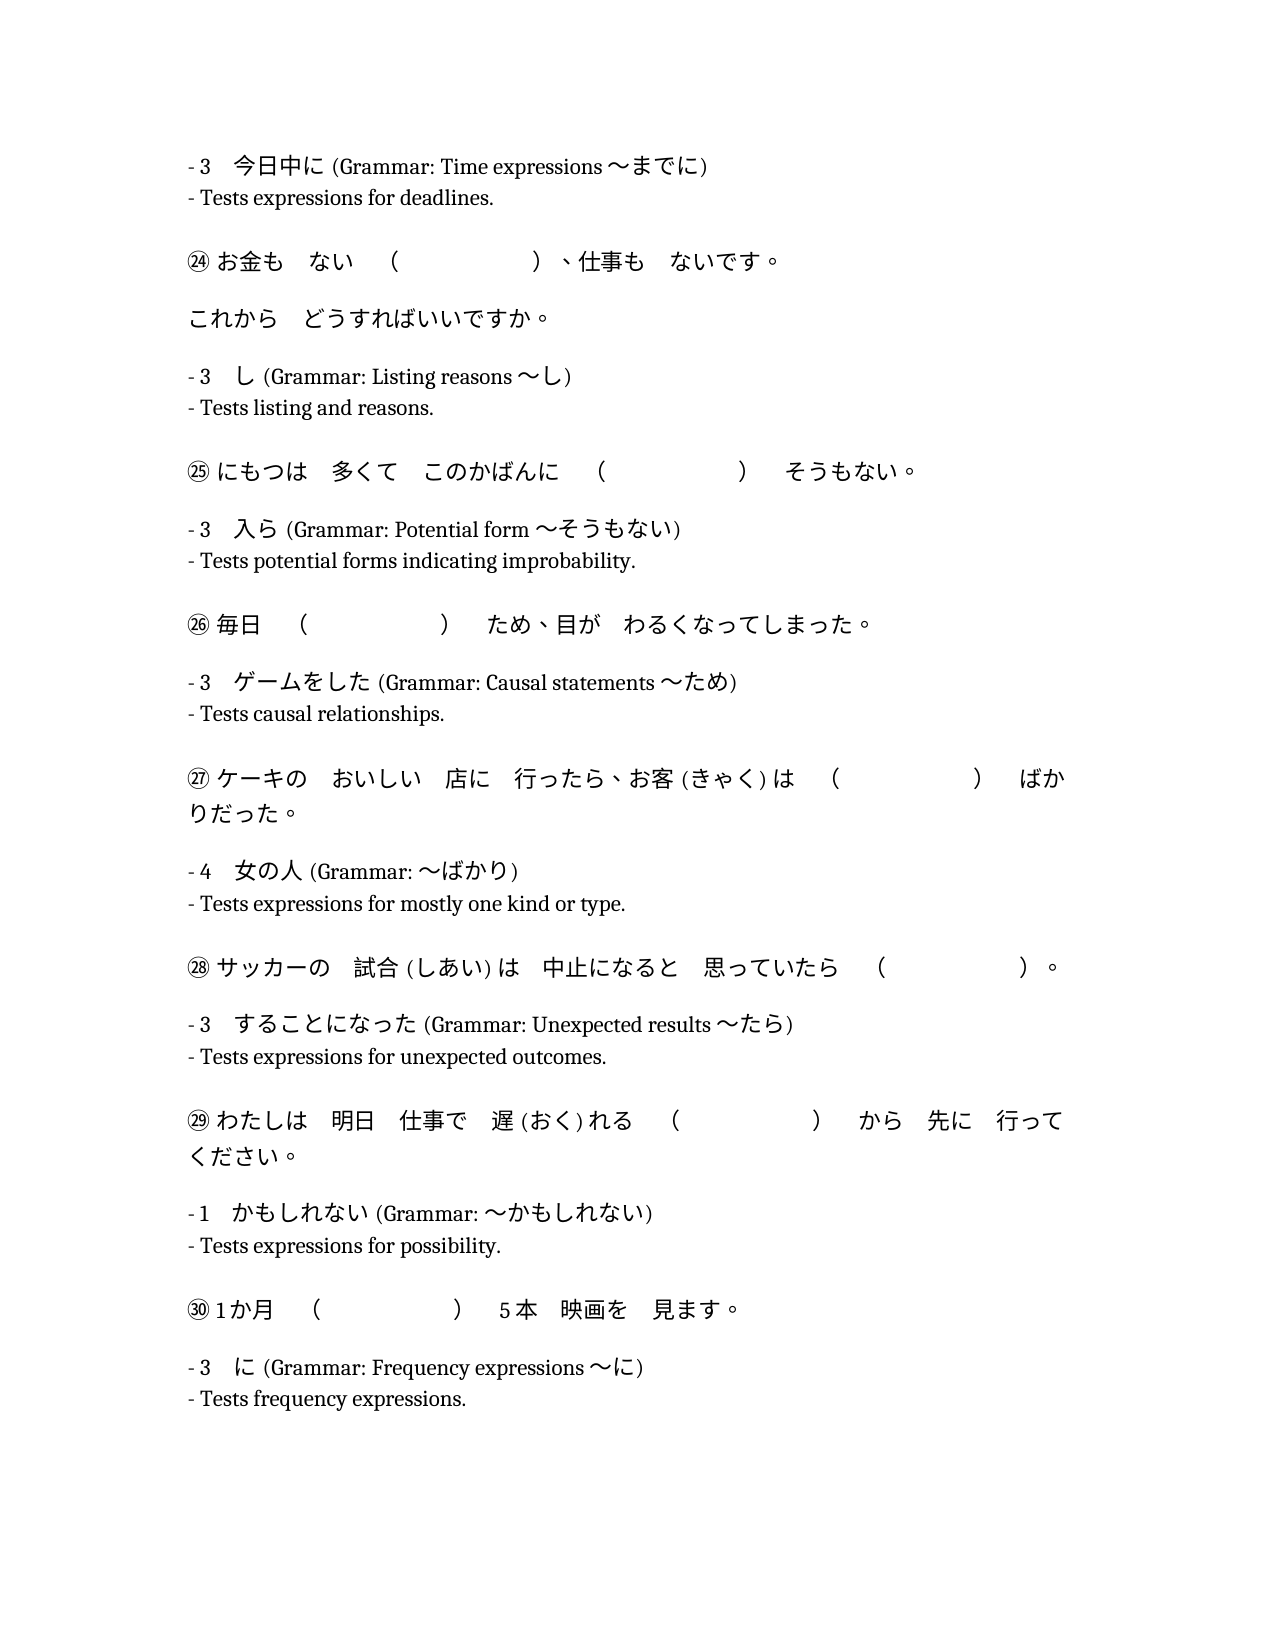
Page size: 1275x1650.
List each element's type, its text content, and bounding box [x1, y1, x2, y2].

text - 3 今日中に (Grammar: Time expressions ～までに) - Tests expressions for deadlines. ㉔ お金も ない （ ）、仕事も ないです。 [187, 150, 1087, 278]
text - 3 することになった (Grammar: Unexpected results ～たら) - Tests expressions for unexpected outcomes. ㉙ わたしは 明日 仕事で 遅 (おく) れる （ ） から 先に 行ってください。 [187, 1008, 1087, 1172]
text - 3 入ら (Grammar: Potential form ～そうもない) - Tests potential forms indicating improbability. ㉖ 毎日 （ ） ため、目が わるくなってしまった。 [187, 513, 1087, 641]
text これから どうすればいいですか。 [187, 303, 1087, 334]
text - 3 ゲームをした (Grammar: Causal statements ～ため) - Tests causal relationships. ㉗ ケーキの おいしい 店に 行ったら、お客 (きゃく) は （ ） ばかりだった。 [187, 666, 1087, 830]
text - 3 し (Grammar: Listing reasons ～し) - Tests listing and reasons. ㉕ にもつは 多くて このかばんに （ ） そうもない。 [187, 360, 1087, 487]
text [187, 1351, 1087, 1442]
text - 4 女の人 (Grammar: ～ばかり) - Tests expressions for mostly one kind or type. ㉘ サッカーの 試合 (しあい) は 中止になると 思っていたら （ ）。 [187, 855, 1087, 983]
text - 1 かもしれない (Grammar: ～かもしれない) - Tests expressions for possibility. ㉚ 1か月 （ ） 5本 映画を 見ます。 [187, 1197, 1087, 1325]
